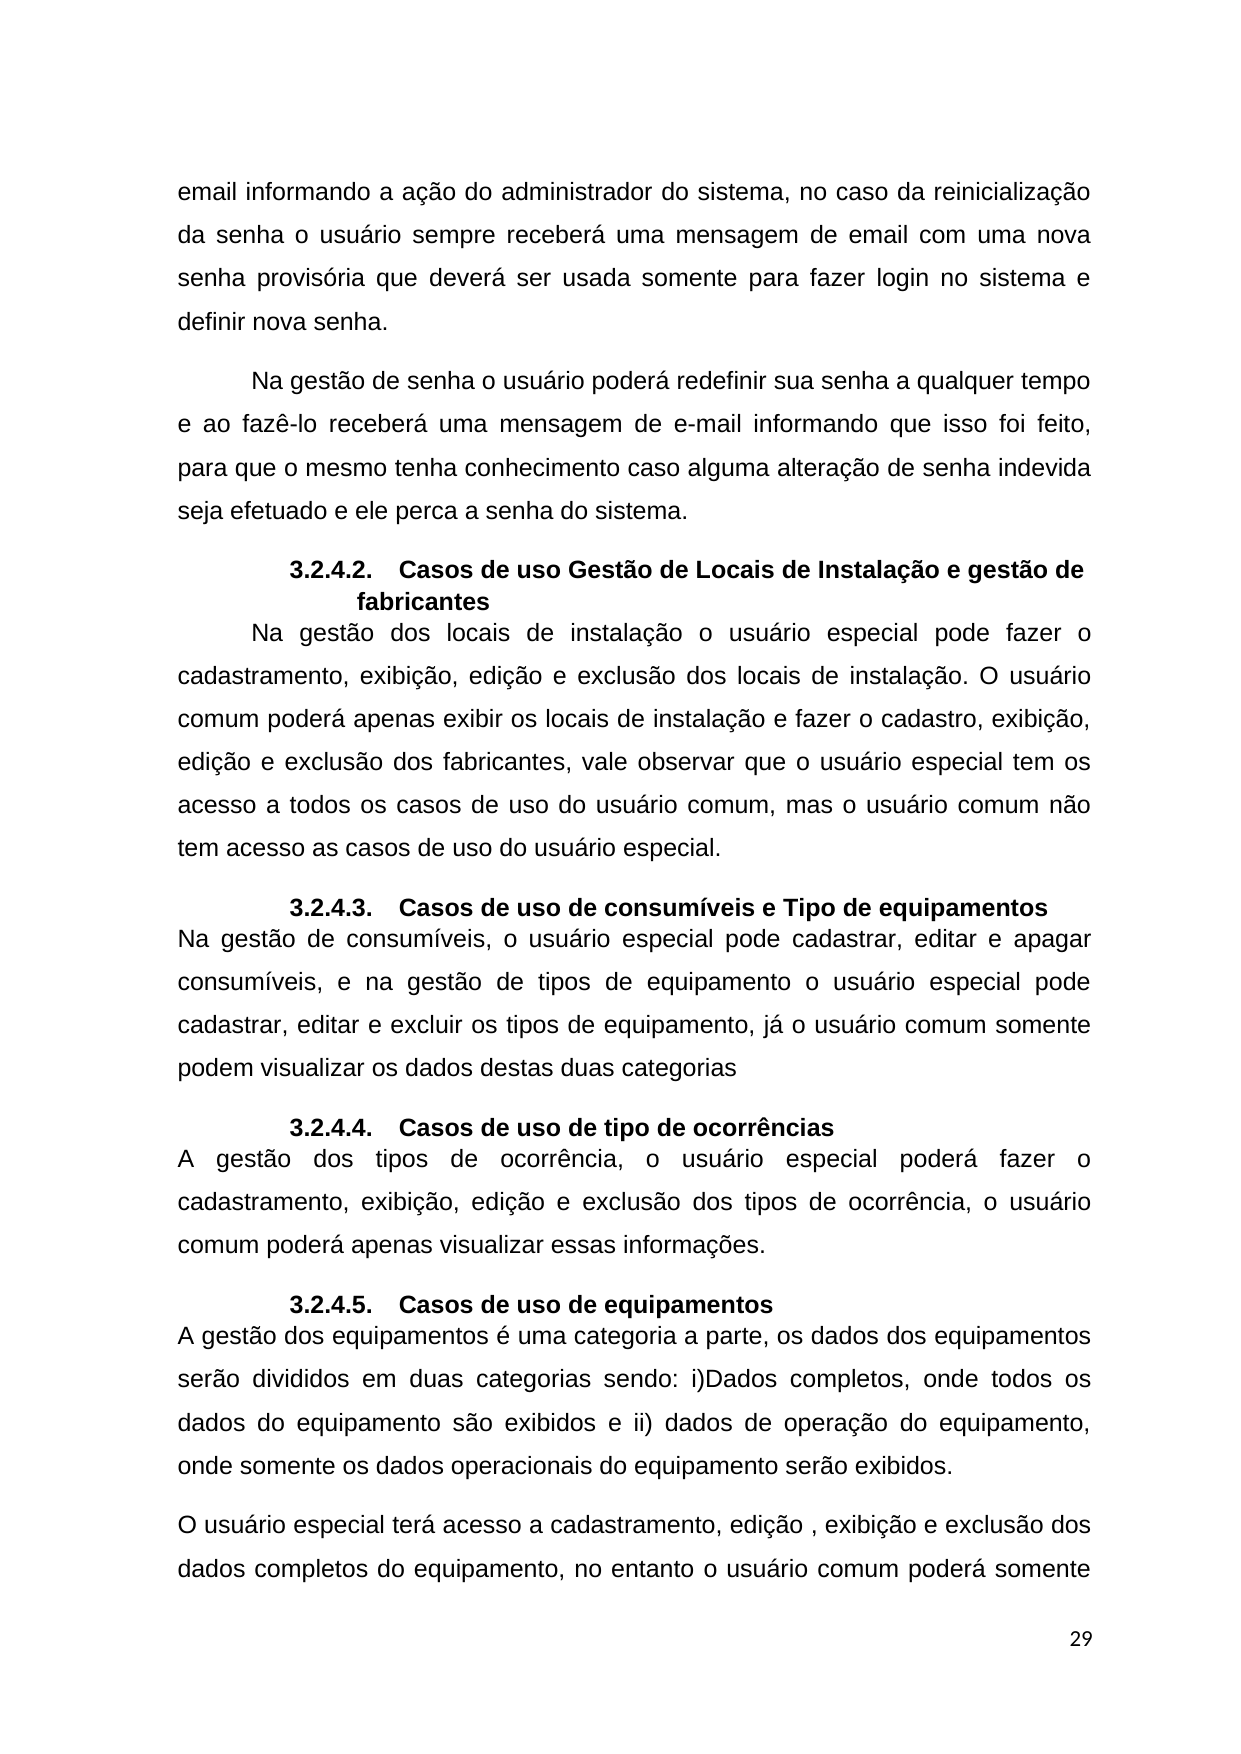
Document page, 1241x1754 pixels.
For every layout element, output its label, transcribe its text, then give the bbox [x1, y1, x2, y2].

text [177, 1511, 1092, 1582]
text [177, 177, 1092, 335]
text Na gestão de consumíveis, o usuário especial pode cadastrar, editar e apagar consumíveis, e na gestão de tipos de equipamento o usuário especial pode cadastrar, editar e excluir os tipos de equipamento, já o usuário comum somente podem visualizar os dados destas duas categorias [177, 924, 1092, 1082]
text Na gestão de senha o usuário poderá redefinir sua senha a qualquer tempo e ao fazê-lo receberá uma mensagem de e-mail informando que isso foi feito, para que o mesmo tenha conhecimento caso alguma alteração de senha indevida seja efetuado e ele perca a senha do sistema. [177, 366, 1092, 524]
list Casos de uso de consumíveis e Tipo de equipamentos [289, 893, 1092, 922]
text A gestão dos tipos de ocorrência, o usuário especial poderá fazer o cadastramento, exibição, edição e exclusão dos tipos de ocorrência, o usuário comum poderá apenas visualizar essas informações. [177, 1144, 1092, 1259]
text A gestão dos equipamentos é uma categoria a parte, os dados dos equipamentos serão divididos em duas categorias sendo: i)Dados completos, onde todos os dados do equipamento são exibidos e ii) dados de operação do equipamento, onde somente os dados operacionais do equipamento serão exibidos. [177, 1321, 1092, 1479]
list Casos de uso de tipo de ocorrências [289, 1113, 1092, 1142]
text Na gestão dos locais de instalação o usuário especial pode fazer o cadastramento, exibição, edição e exclusão dos locais de instalação. O usuário comum poderá apenas exibir os locais de instalação e fazer o cadastro, exibição, edição e exclusão dos fabricantes, vale observar que o usuário especial tem os acesso a todos os casos de uso do usuário comum, mas o usuário comum não tem acesso as casos de uso do usuário especial. [177, 618, 1092, 862]
list Casos de uso Gestão de Locais de Instalação e gestão de fabricantes [289, 556, 1092, 615]
list Casos de uso de equipamentos [289, 1290, 1092, 1319]
